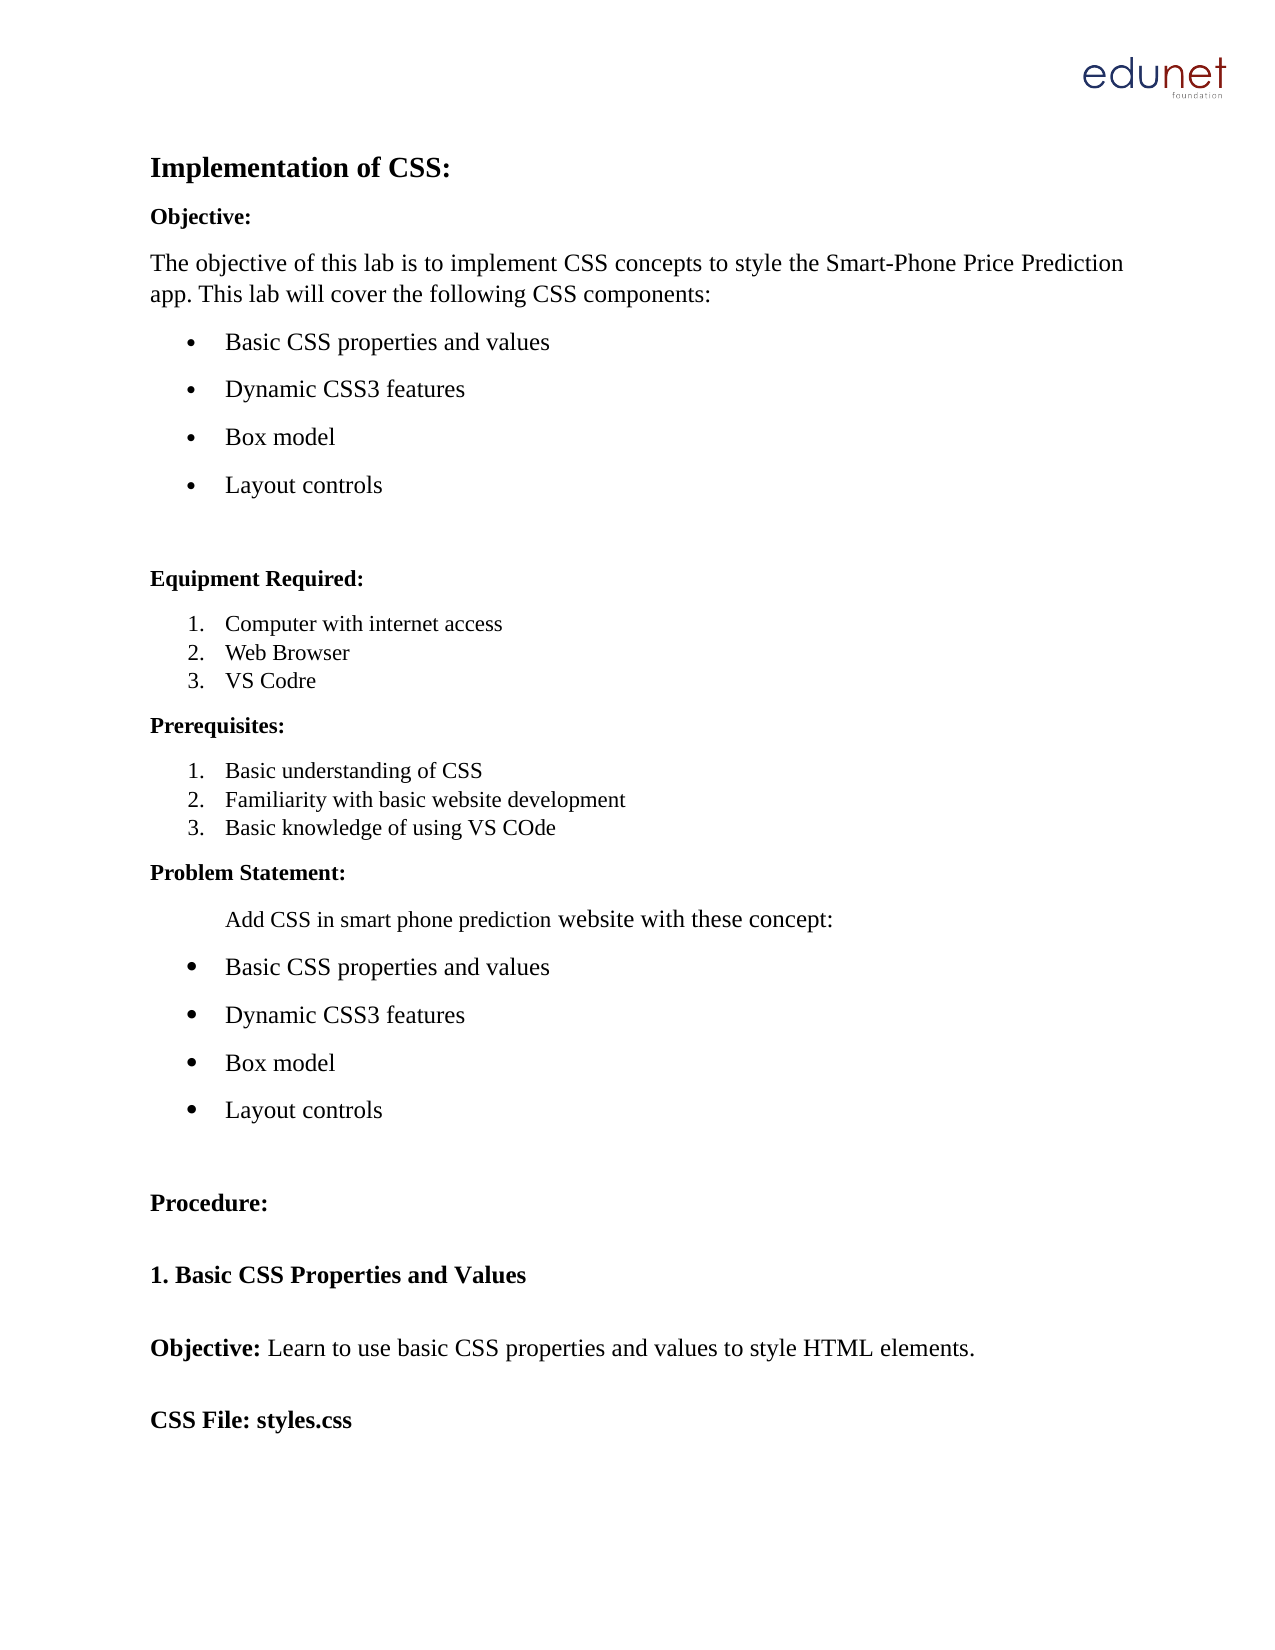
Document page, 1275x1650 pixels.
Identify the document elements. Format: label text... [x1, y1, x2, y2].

list Dynamic CSS3 features [187, 374, 1125, 403]
list Basic understanding of CSS [187, 757, 1125, 784]
text Equipment Required: [150, 565, 1125, 592]
list VS Codre [187, 667, 1125, 693]
list Familiarity with basic website development [187, 786, 1125, 812]
text The objective of this lab is to implement CSS concepts to style the Smart-Phone Price Prediction app. This lab will cover the following CSS components: [150, 248, 1125, 308]
list Box model [187, 422, 1125, 451]
list Basic CSS properties and values [187, 952, 1125, 981]
list Basic knowledge of using VS COde [187, 814, 1125, 841]
text 1. Basic CSS Properties and Values [150, 1260, 1125, 1289]
text Objective: Learn to use basic CSS properties and values to style HTML elements. [150, 1333, 1125, 1361]
text Problem Statement: [150, 859, 1125, 886]
text Prerequisites: [150, 712, 1125, 739]
text Implementation of CSS: [150, 150, 1125, 183]
list Computer with internet access [187, 610, 1125, 637]
list Box model [187, 1048, 1125, 1076]
list Layout controls [187, 1095, 1125, 1124]
list Dynamic CSS3 features [187, 1000, 1125, 1029]
list Basic CSS properties and values [187, 327, 1125, 355]
list Web Browser [187, 639, 1125, 665]
list Add CSS in smart phone prediction website with these concept: [225, 904, 1125, 933]
text Procedure: [150, 1188, 1125, 1217]
text Objective: [150, 203, 1125, 229]
list Layout controls [187, 470, 1125, 498]
text CSS File: styles.css [150, 1405, 1125, 1434]
picture [1077, 51, 1228, 102]
